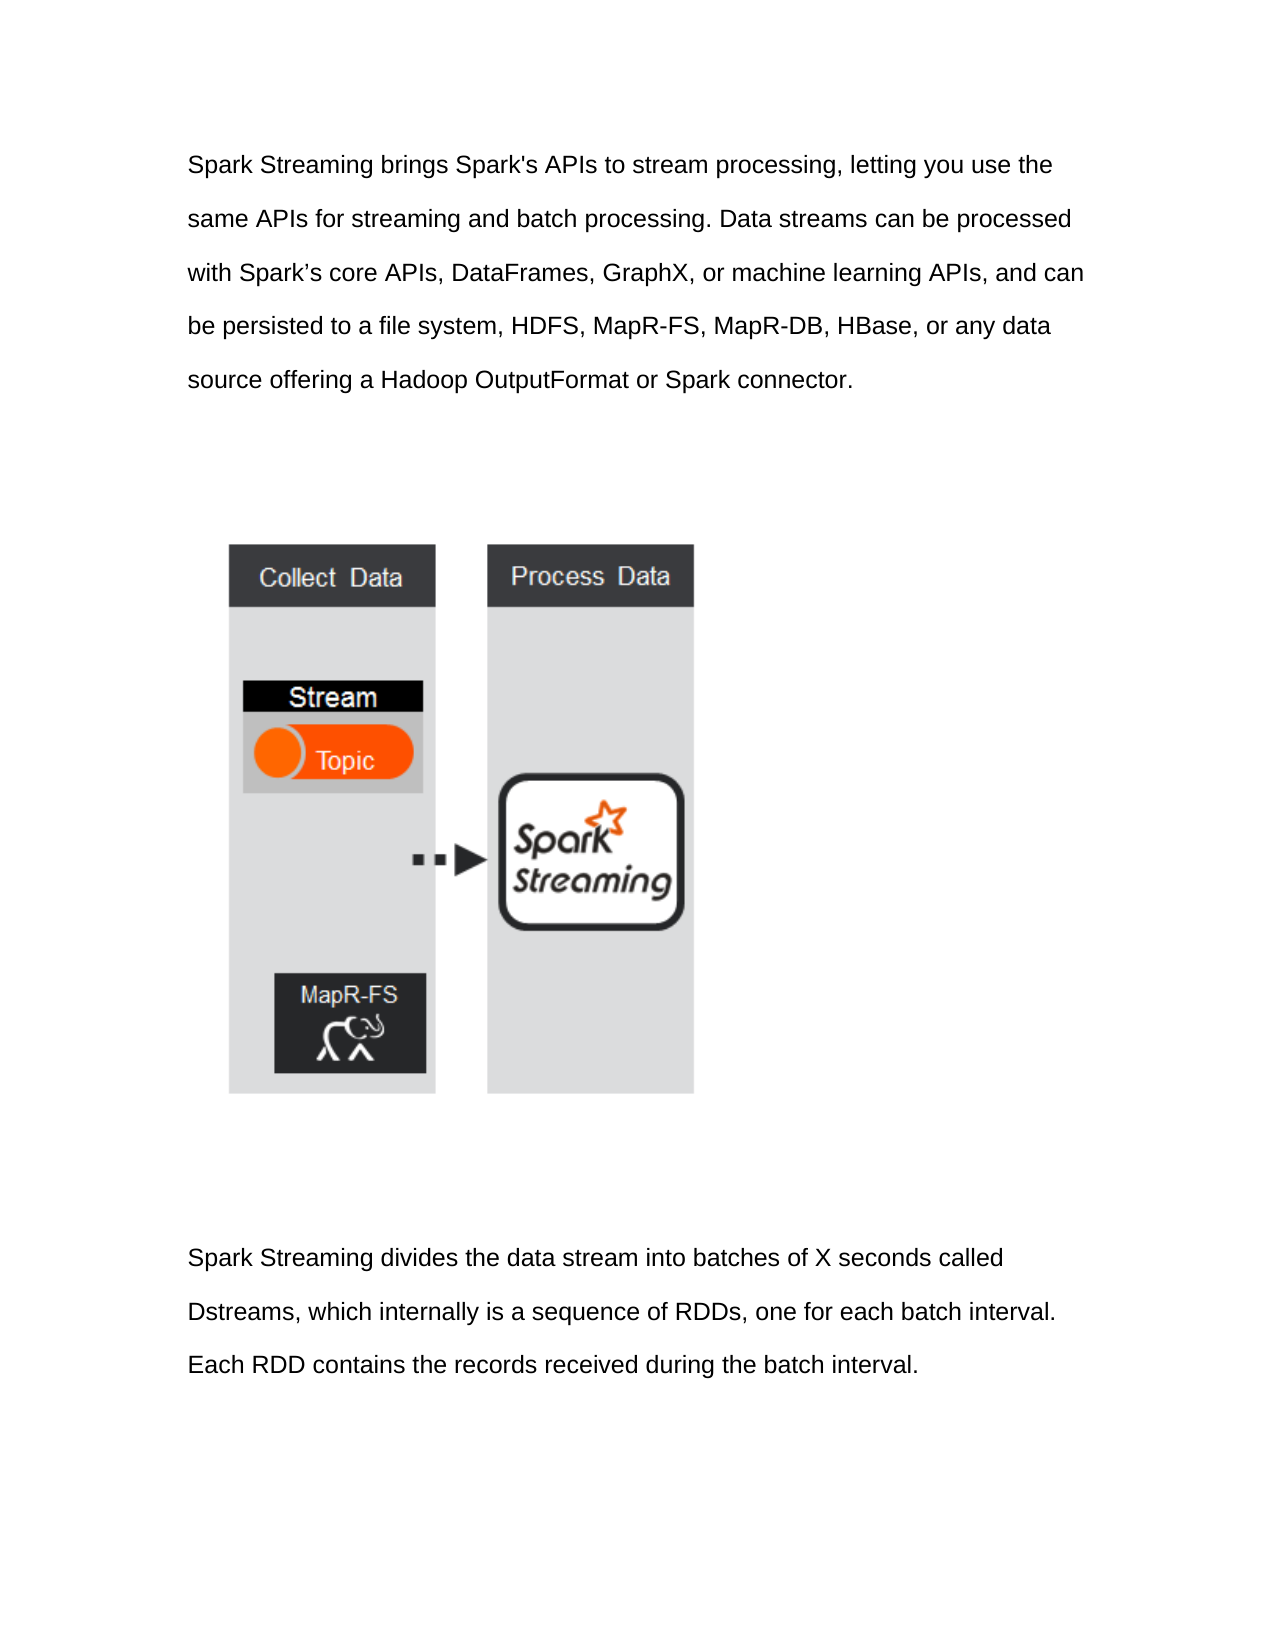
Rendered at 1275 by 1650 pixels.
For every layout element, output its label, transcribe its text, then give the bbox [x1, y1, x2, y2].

picture [187, 529, 713, 1108]
text Spark Streaming divides the data stream into batches of X seconds called Dstreams, which internally is a sequence of RDDs, one for each batch interval. Each RDD contains the records received during the batch interval. [187, 1243, 1087, 1379]
text Spark Streaming brings Spark's APIs to stream processing, letting you use the same APIs for streaming and batch processing. Data streams can be processed with Spark’s core APIs, DataFrames, GraphX, or machine learning APIs, and can be persisted to a file system, HDFS, MapR-FS, MapR-DB, HBase, or any data source offering a Hadoop OutputFormat or Spark connector. [187, 150, 1087, 394]
